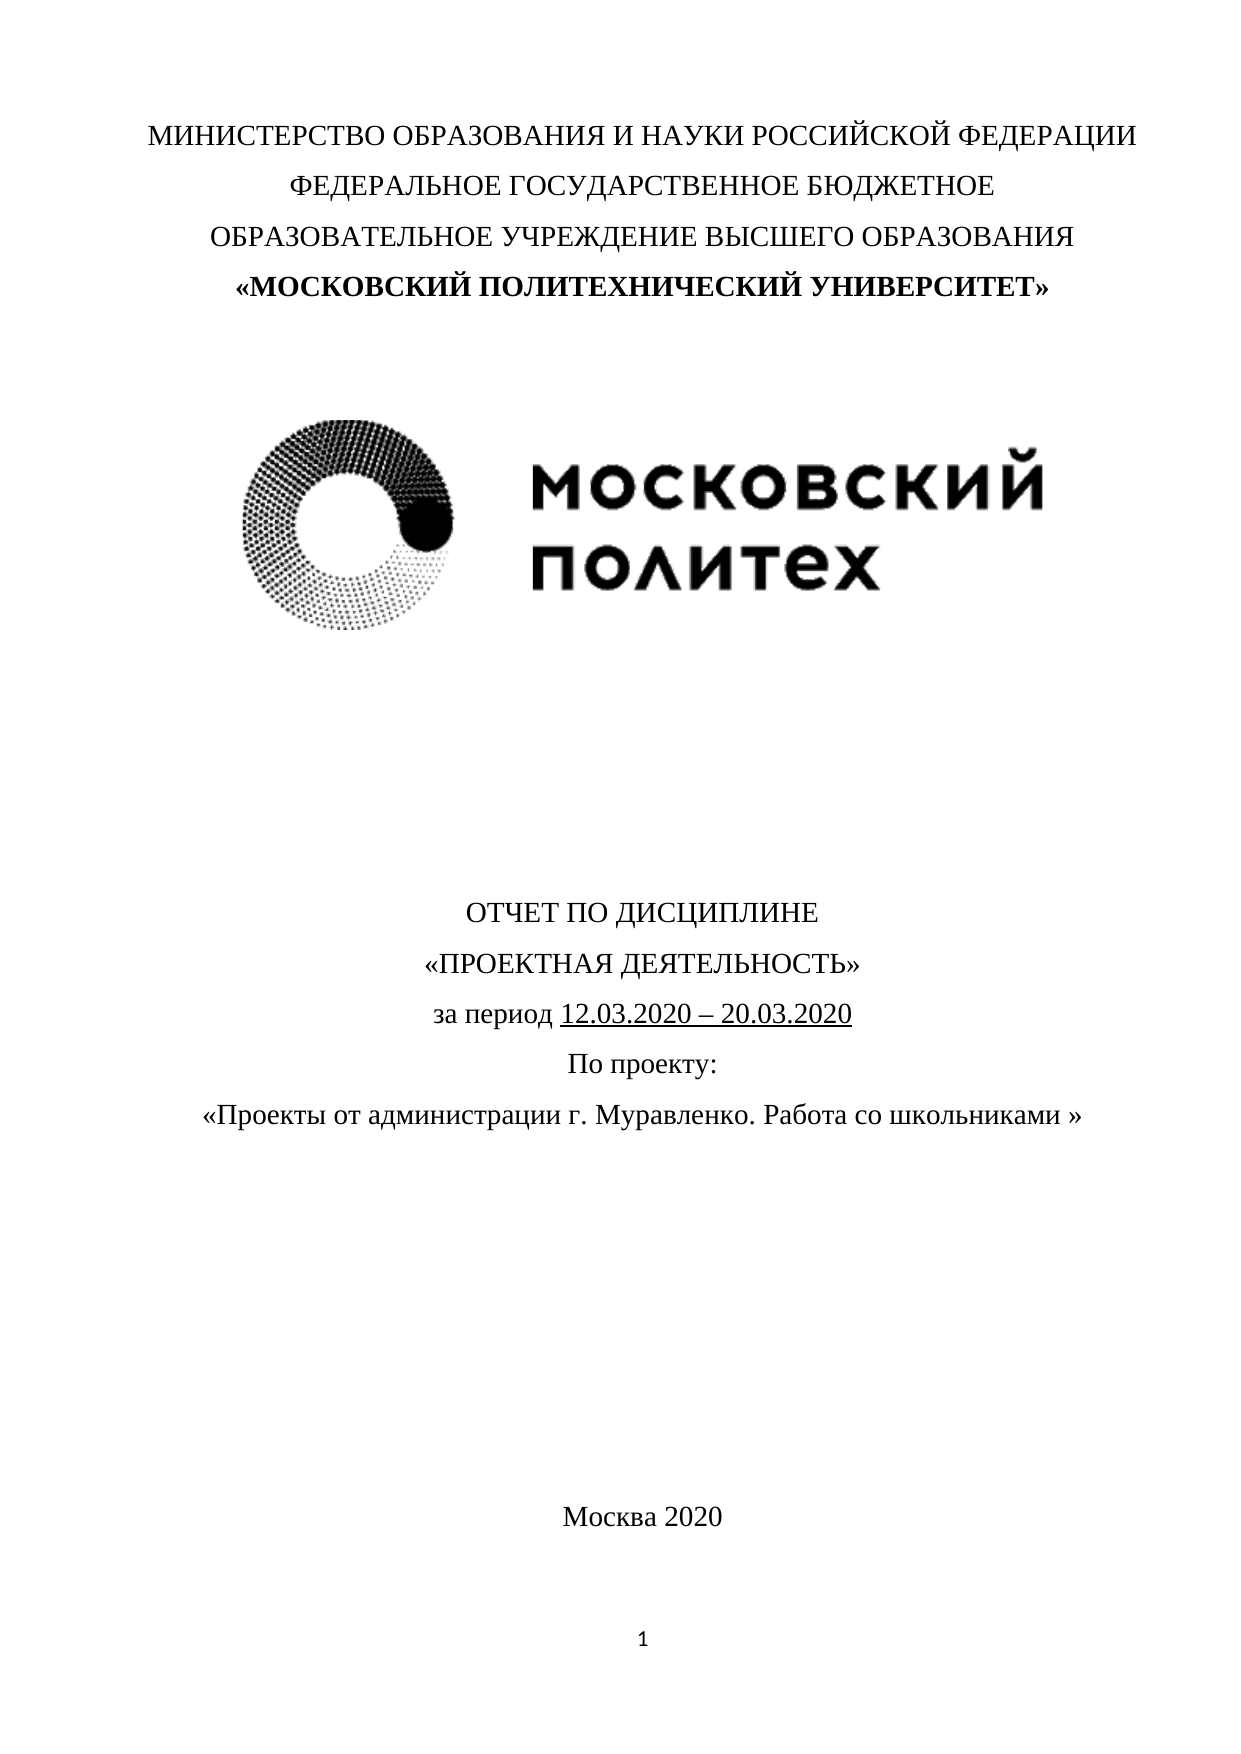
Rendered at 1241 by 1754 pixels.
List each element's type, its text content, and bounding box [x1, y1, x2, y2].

text ФЕДЕРАЛЬНОЕ ГОСУДАРСТВЕННОЕ БЮДЖЕТНОЕ [118, 168, 1167, 202]
text ОТЧЕТ ПО ДИСЦИПЛИНЕ [118, 896, 1167, 929]
text Москва 2020 [118, 1499, 1167, 1533]
text МИНИСТЕРСТВО ОБРАЗОВАНИЯ И НАУКИ РОССИЙСКОЙ ФЕДЕРАЦИИ [118, 118, 1167, 152]
text ОБРАЗОВАТЕЛЬНОЕ УЧРЕЖДЕНИЕ ВЫСШЕГО ОБРАЗОВАНИЯ [118, 219, 1167, 252]
text «МОСКОВСКИЙ ПОЛИТЕХНИЧЕСКИЙ УНИВЕРСИТЕТ» [118, 269, 1167, 303]
text «ПРОЕКТНАЯ ДЕЯТЕЛЬНОСТЬ» [118, 946, 1167, 979]
picture [242, 420, 1043, 630]
text По проекту: [118, 1046, 1167, 1080]
text за период 12.03.2020 – 20.03.2020 [118, 996, 1167, 1030]
text «Проекты от администрации г. Муравленко. Работа со школьниками » [118, 1097, 1167, 1130]
